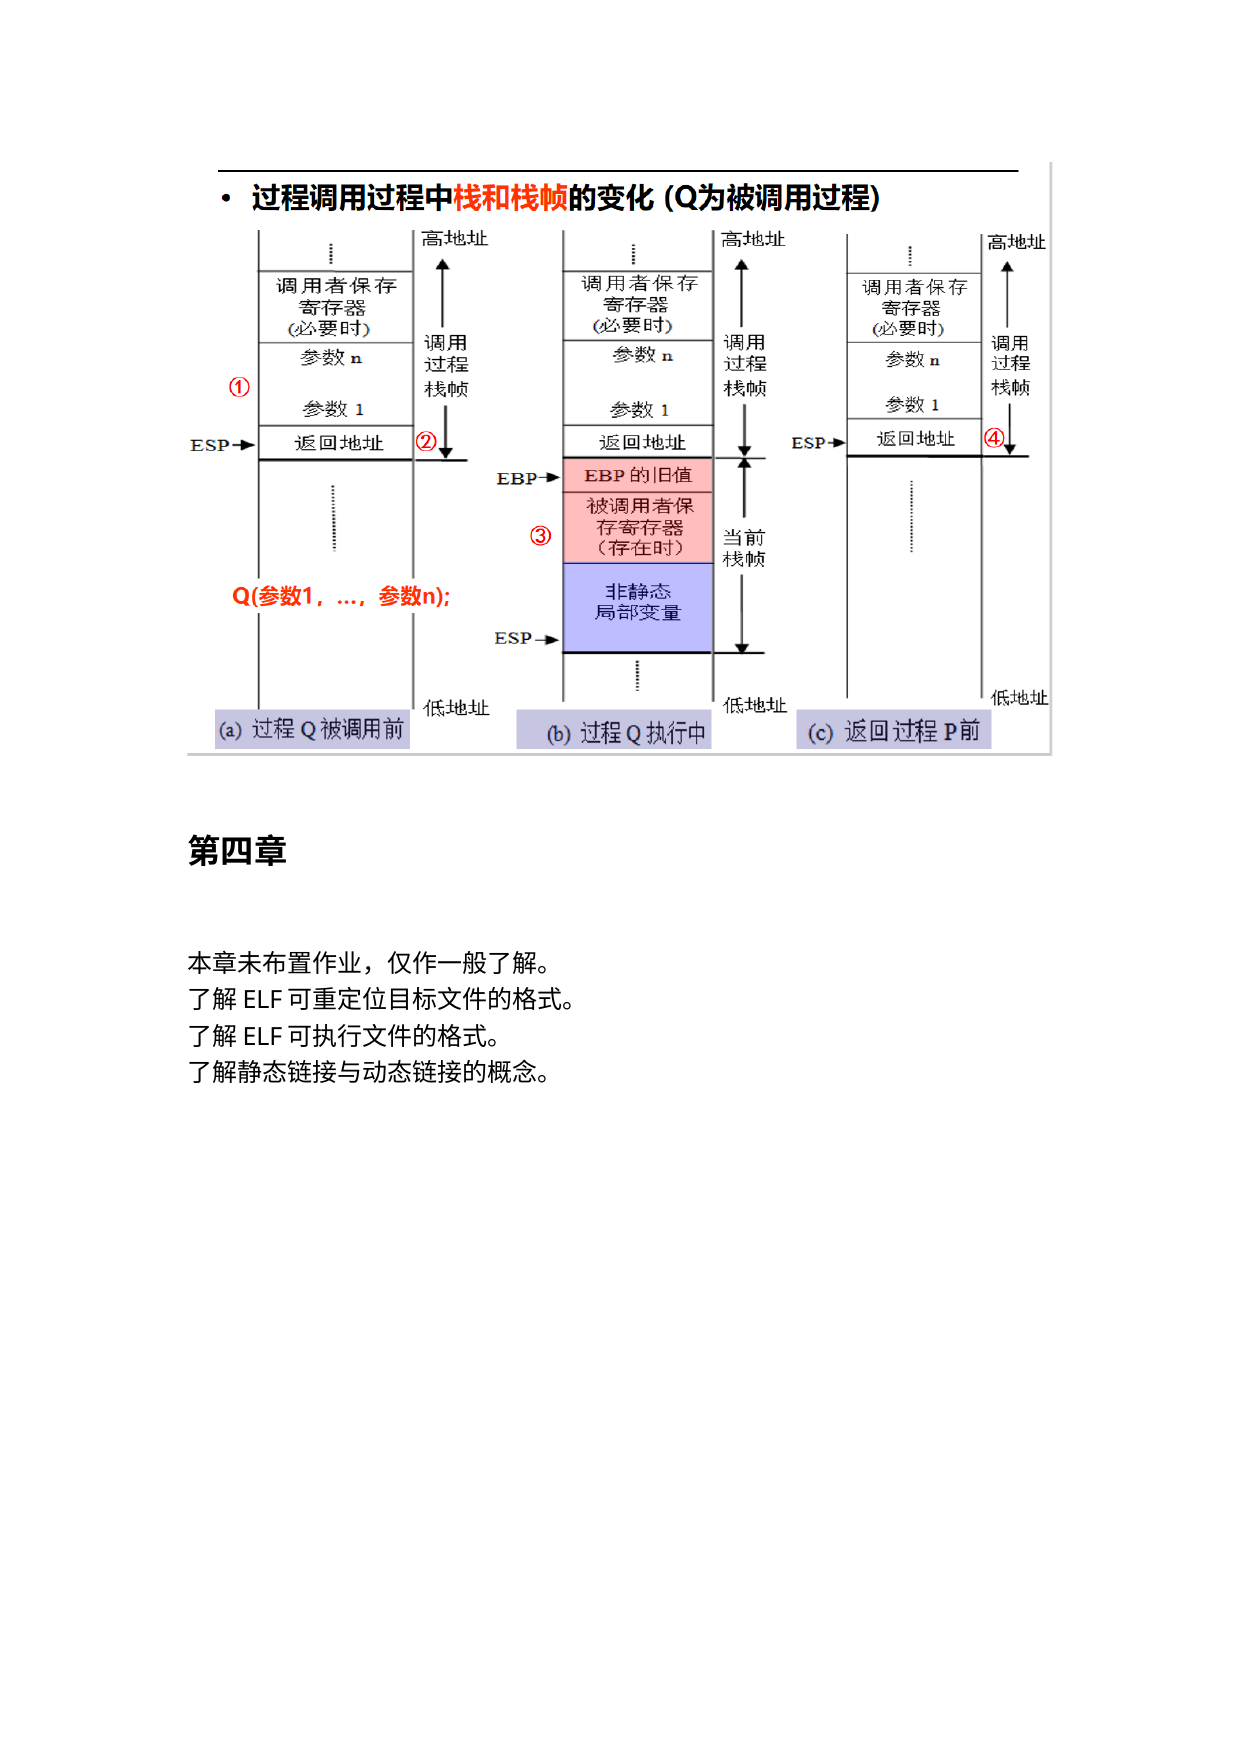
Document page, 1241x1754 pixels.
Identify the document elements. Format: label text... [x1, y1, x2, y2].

text 本章未布置作业，仅作一般了解。 [187, 944, 1053, 980]
picture [187, 162, 1053, 756]
text 了解ELF可重定位目标文件的格式。 [187, 980, 1053, 1016]
text 了解静态链接与动态链接的概念。 [187, 1052, 1053, 1089]
subtitle 第四章 [187, 817, 1053, 882]
text 了解ELF可执行文件的格式。 [187, 1016, 1053, 1052]
